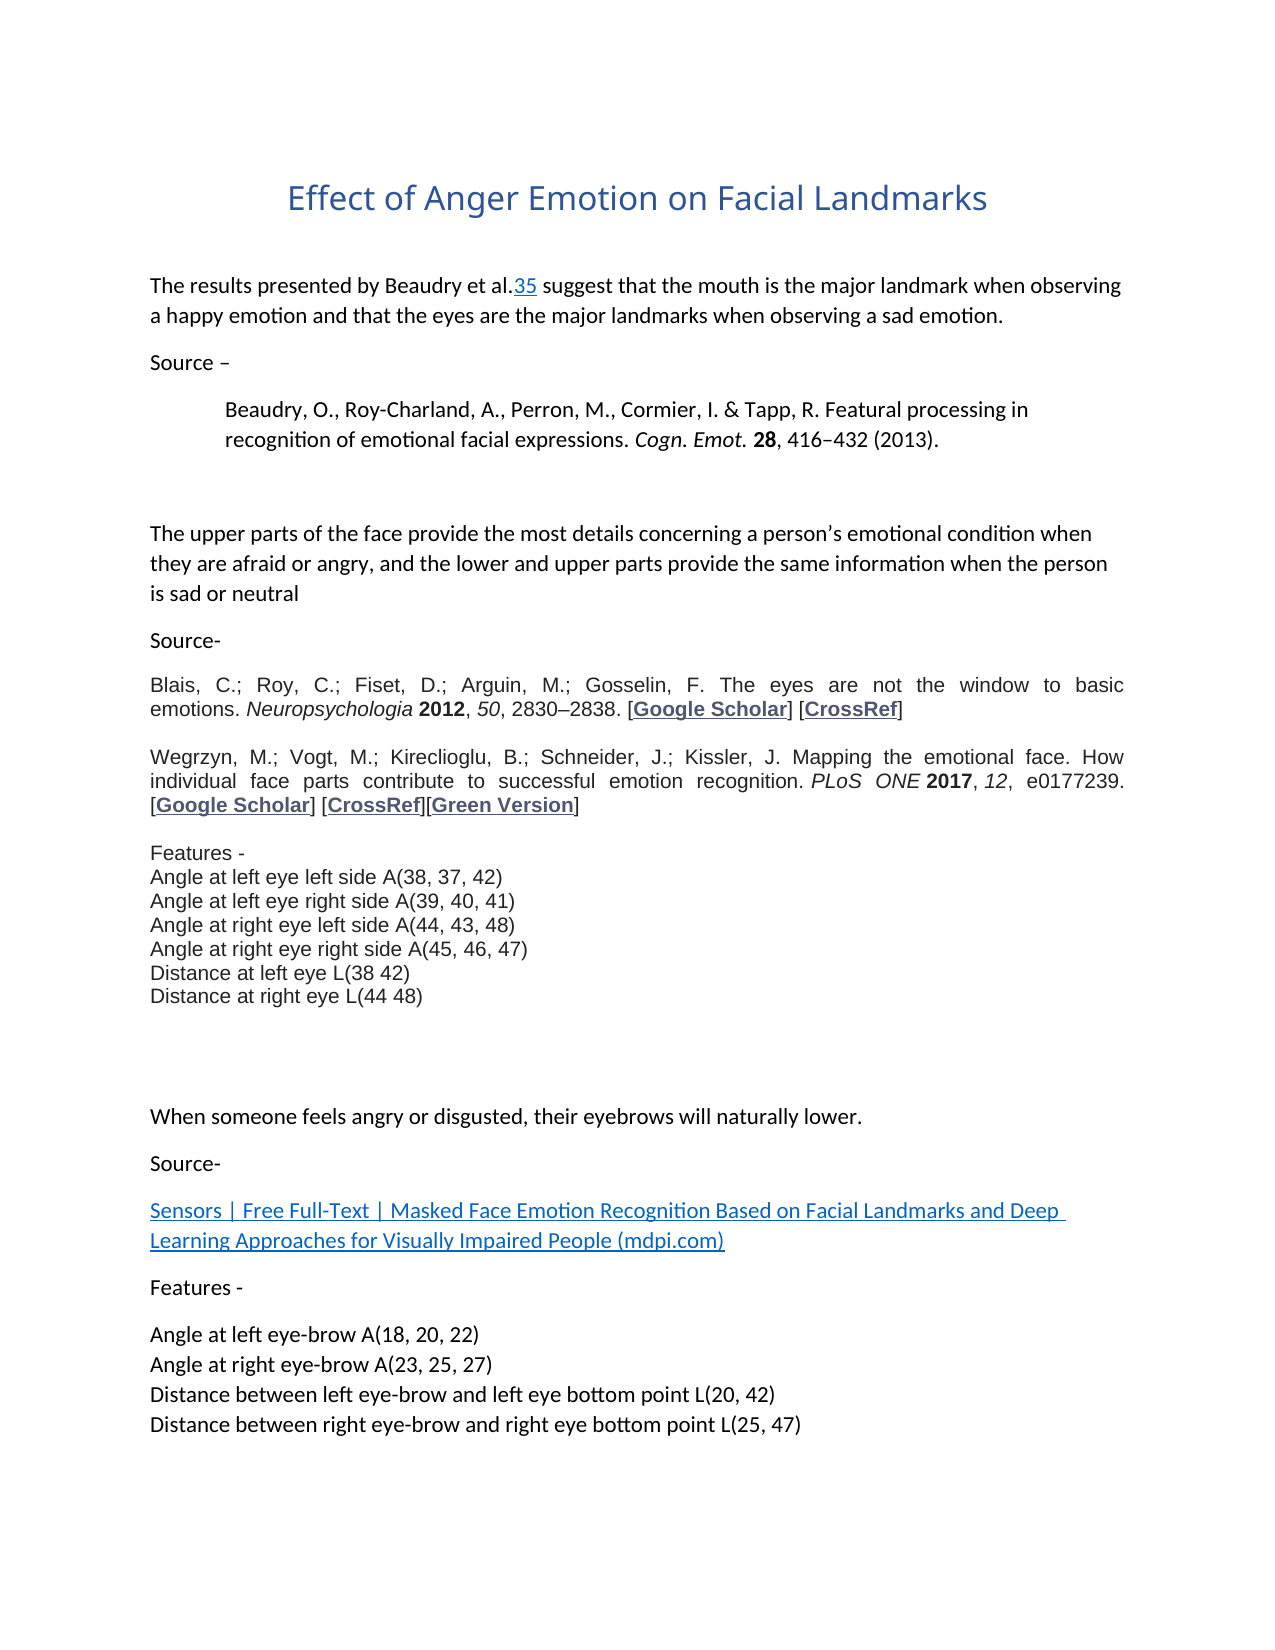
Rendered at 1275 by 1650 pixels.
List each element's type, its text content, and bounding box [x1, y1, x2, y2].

text Blais, C.; Roy, C.; Fiset, D.; Arguin, M.; Gosselin, F. The eyes are not the window to basic emotions. Neuropsychologia 2012, 50, 2830–2838. [Google Scholar] [CrossRef] [150, 673, 1125, 721]
text Source- [150, 1149, 1125, 1177]
text Angle at left eye-brow A(18, 20, 22) Angle at right eye-brow A(23, 25, 27) Distance between left eye-brow and left eye bottom point L(20, 42) Distance between right eye-brow and right eye bottom point L(25, 47) [150, 1320, 1125, 1438]
text Beaudry, O., Roy-Charland, A., Perron, M., Cormier, I. & Tapp, R. Featural processing in recognition of emotional facial expressions. Cogn. Emot. 28, 416–432 (2013). [225, 395, 1125, 453]
text Source- [150, 626, 1125, 654]
text Distance at left eye L(38 42) [150, 960, 1125, 984]
text Angle at right eye left side A(44, 43, 48) [150, 912, 1125, 936]
text When someone feels angry or disgusted, their eyebrows will naturally lower. [150, 1102, 1125, 1130]
text Sensors | Free Full-Text | Masked Face Emotion Recognition Based on Facial Landmarks and Deep Learning Approaches for Visually Impaired People (mdpi.com) [150, 1196, 1125, 1254]
text Wegrzyn, M.; Vogt, M.; Kireclioglu, B.; Schneider, J.; Kissler, J. Mapping the emotional face. How individual face parts contribute to successful emotion recognition. PLoS ONE 2017, 12, e0177239. [Google Scholar] [CrossRef][Green Version] [150, 745, 1125, 817]
text The results presented by Beaudry et al.35 suggest that the mouth is the major landmark when observing a happy emotion and that the eyes are the major landmarks when observing a sad emotion. [150, 271, 1125, 329]
text Angle at right eye right side A(45, 46, 47) [150, 936, 1125, 960]
text Features - [150, 841, 1125, 864]
text Features - [150, 1273, 1125, 1301]
text Angle at left eye left side A(38, 37, 42) [150, 864, 1125, 888]
subtitle Effect of Anger Emotion on Facial Landmarks [150, 175, 1125, 220]
text Distance at right eye L(44 48) [150, 984, 1125, 1008]
text The upper parts of the face provide the most details concerning a person’s emotional condition when they are afraid or angry, and the lower and upper parts provide the same information when the person is sad or neutral [150, 519, 1125, 607]
text Angle at left eye right side A(39, 40, 41) [150, 888, 1125, 912]
text Source – [150, 348, 1125, 376]
